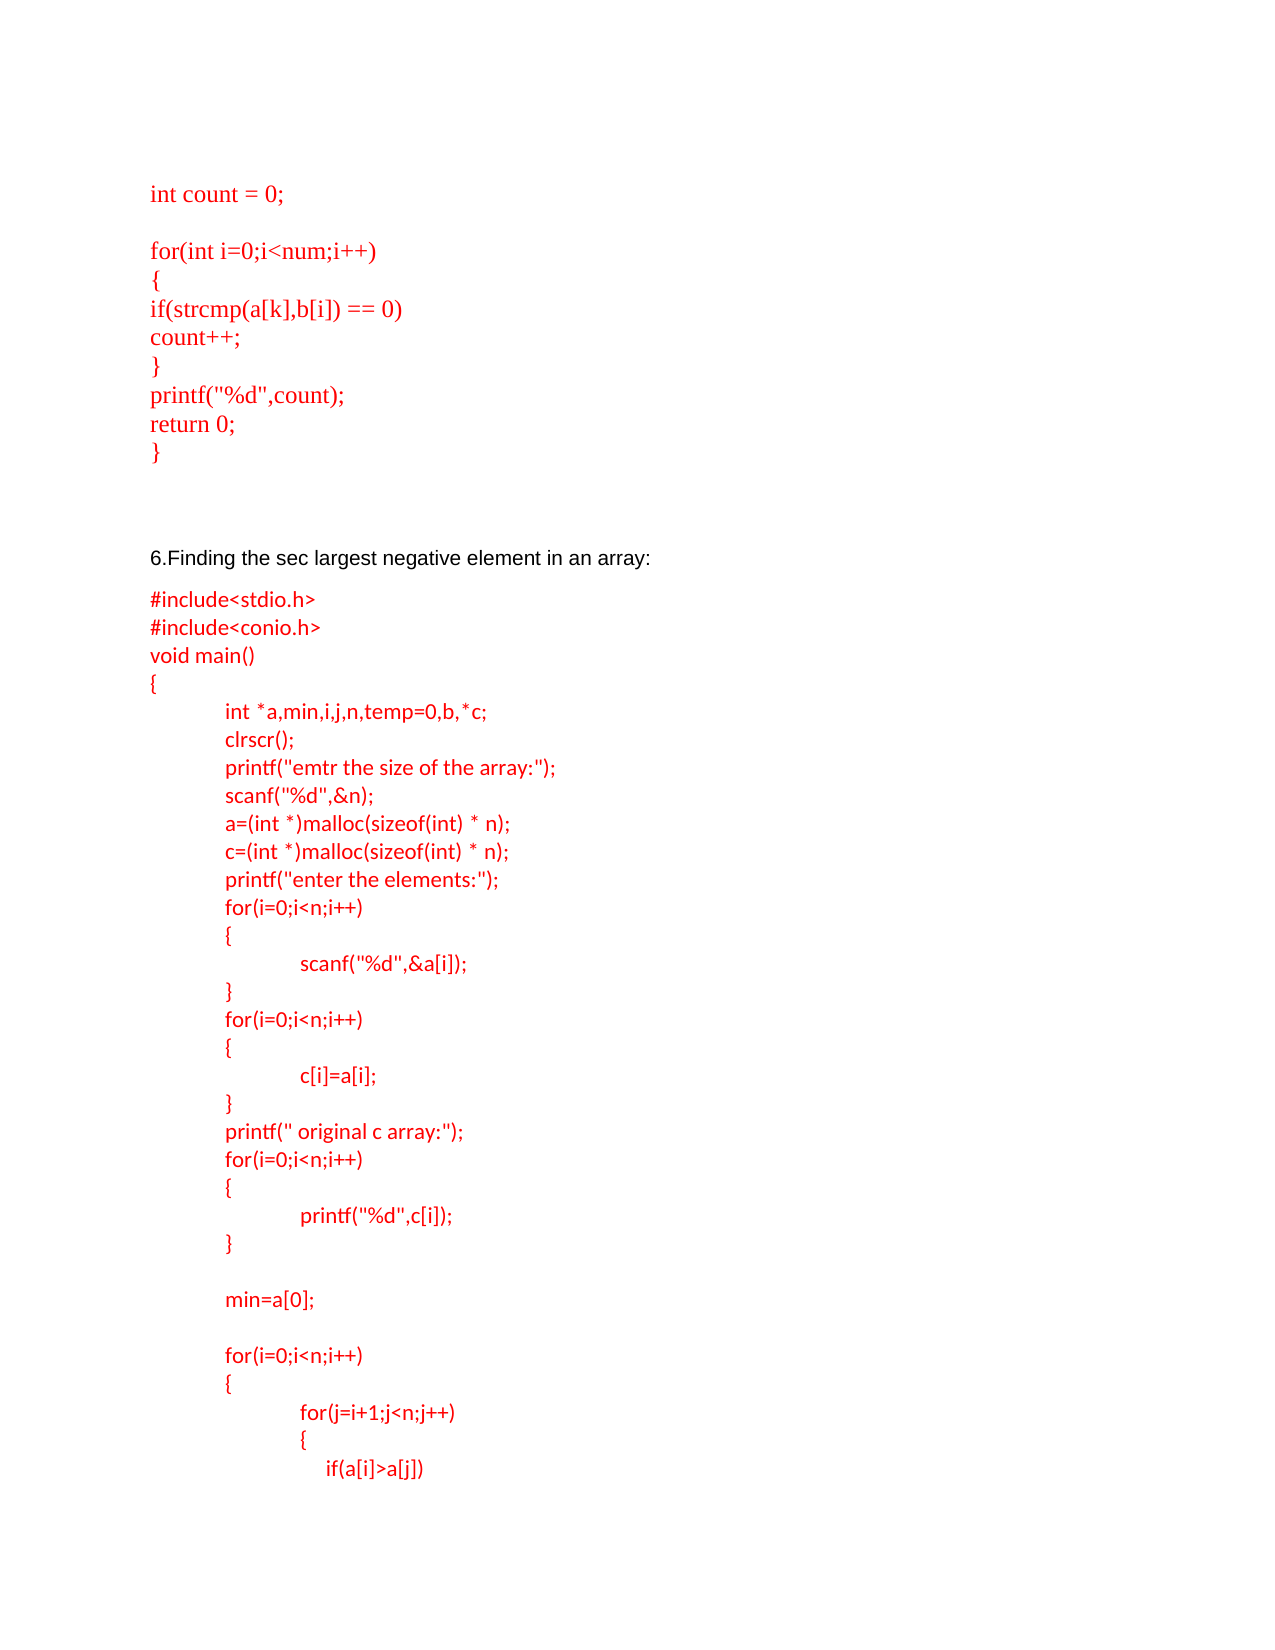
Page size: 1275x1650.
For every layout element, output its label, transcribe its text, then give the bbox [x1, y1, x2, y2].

text printf(" original c array:"); [150, 1117, 1125, 1145]
text } [150, 1089, 1125, 1117]
text #include<stdio.h> [150, 585, 1125, 613]
text scanf("%d",&n); [150, 781, 1125, 809]
text printf("%d",count); [150, 380, 1125, 409]
text for(i=0;i<n;i++) [150, 1005, 1125, 1033]
text c=(int *)malloc(sizeof(int) * n); [150, 837, 1125, 865]
text for(i=0;i<n;i++) [150, 1145, 1125, 1173]
text printf("emtr the size of the array:"); [150, 753, 1125, 781]
text min=a[0]; [150, 1286, 1125, 1313]
text } [150, 437, 1125, 466]
text } [150, 351, 1125, 380]
text } [150, 977, 1125, 1005]
text for(j=i+1;j<n;j++) [150, 1398, 1125, 1426]
text { [150, 921, 1125, 949]
text { [150, 265, 1125, 294]
text { [150, 1369, 1125, 1398]
text { [150, 669, 1125, 697]
text clrscr(); [150, 725, 1125, 753]
text 6.Finding the sec largest negative element in an array: [150, 545, 1125, 569]
text int *a,min,i,j,n,temp=0,b,*c; [150, 697, 1125, 725]
text { [150, 1426, 1125, 1454]
text if(a[i]>a[j]) [150, 1454, 1125, 1482]
text void main() [150, 641, 1125, 669]
text return 0; [150, 409, 1125, 437]
text #include<conio.h> [150, 613, 1125, 641]
text printf("%d",c[i]); [150, 1201, 1125, 1229]
text { [150, 1033, 1125, 1061]
text } [150, 1229, 1125, 1257]
text c[i]=a[i]; [150, 1061, 1125, 1089]
text printf("enter the elements:"); [150, 865, 1125, 893]
text for(i=0;i<n;i++) [150, 1342, 1125, 1369]
text { [150, 1173, 1125, 1201]
text scanf("%d",&a[i]); [150, 949, 1125, 977]
text if(strcmp(a[k],b[i]) == 0) [150, 294, 1125, 322]
text for(i=0;i<n;i++) [150, 893, 1125, 921]
text for(int i=0;i<num;i++) [150, 236, 1125, 265]
text a=(int *)malloc(sizeof(int) * n); [150, 809, 1125, 837]
text int count = 0; [150, 179, 1125, 207]
text count++; [150, 322, 1125, 351]
